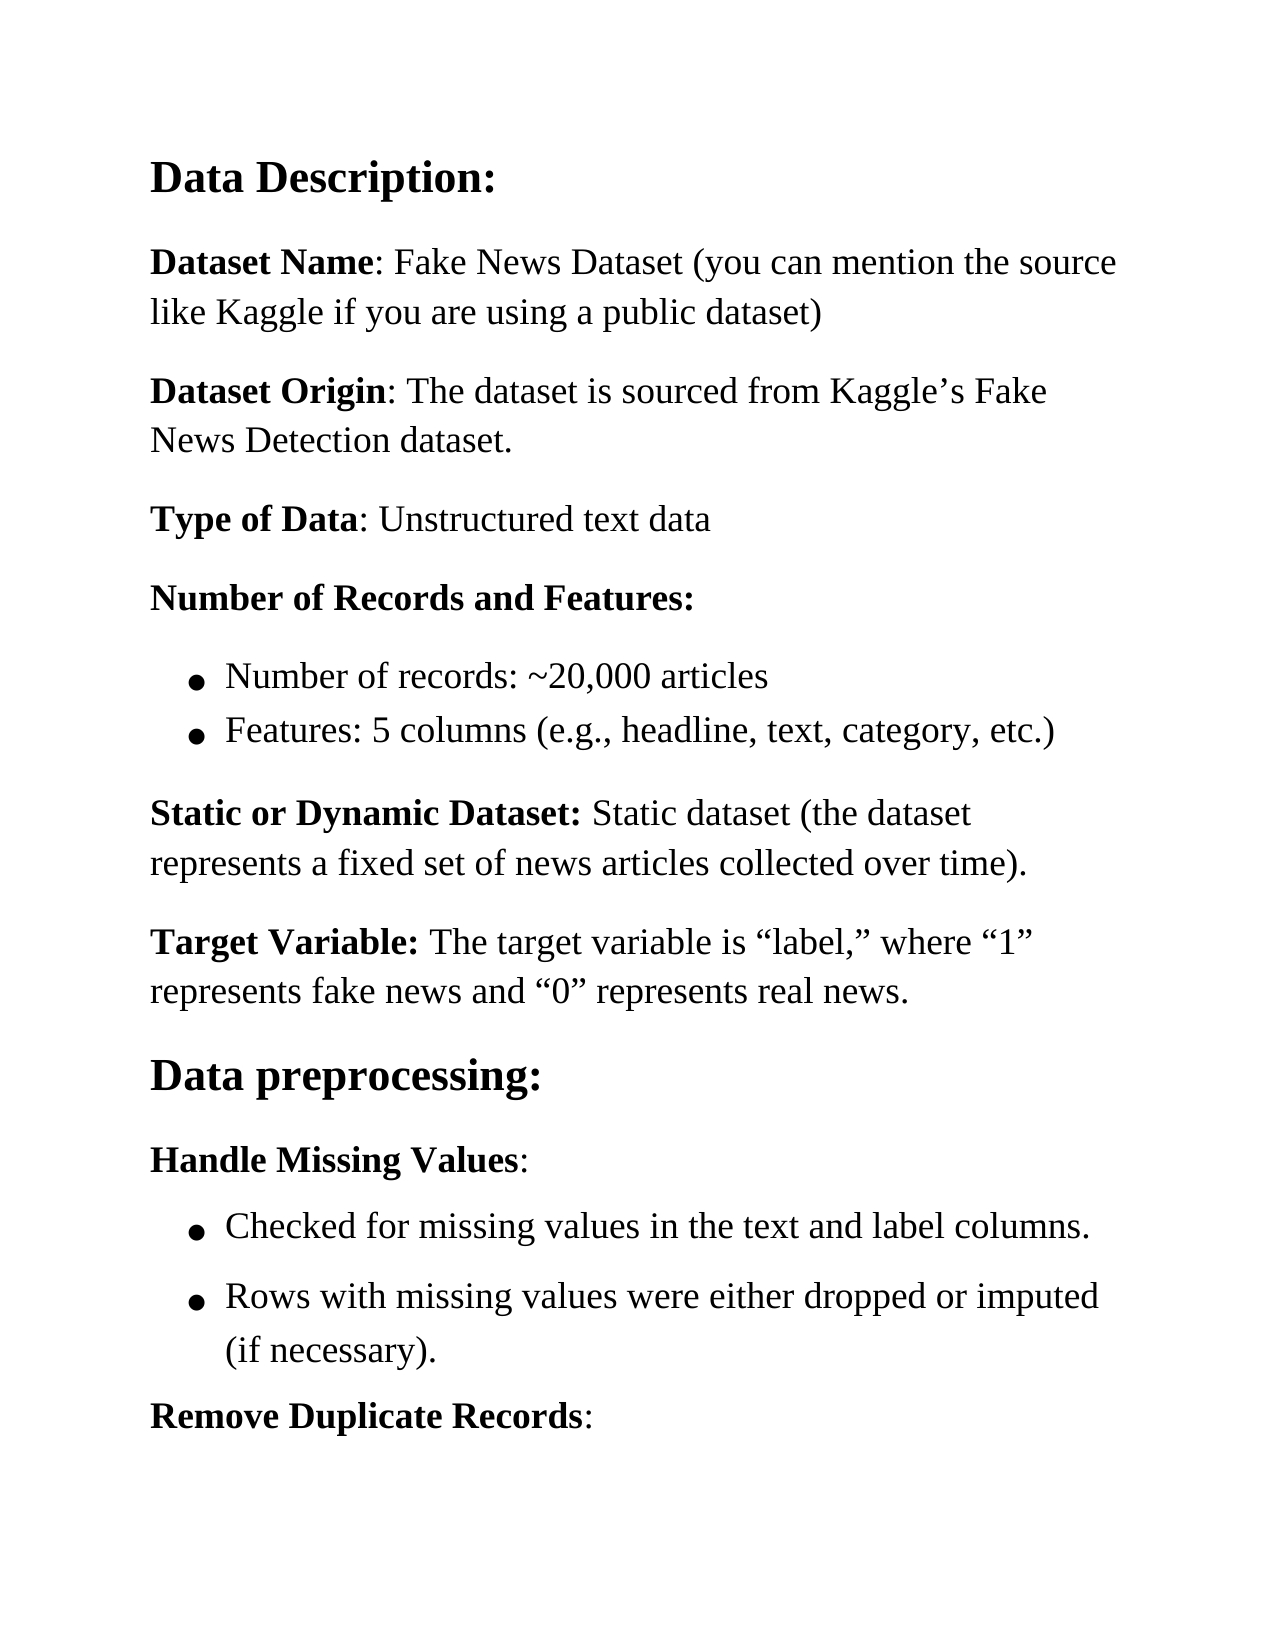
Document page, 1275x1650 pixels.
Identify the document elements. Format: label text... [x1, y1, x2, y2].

text Dataset Name: Fake News Dataset (you can mention the source like Kaggle if you are using a public dataset) [150, 240, 1125, 332]
text Target Variable: The target variable is “label,” where “1” represents fake news and “0” represents real news. [150, 919, 1125, 1012]
text Handle Missing Values: [150, 1137, 1125, 1180]
text Number of Records and Features: [150, 575, 1125, 618]
text Remove Duplicate Records: [150, 1393, 1125, 1437]
list Features: 5 columns (e.g., headline, text, category, etc.) [187, 708, 1125, 754]
text Type of Data: Unstructured text data [150, 496, 1125, 539]
list Rows with missing values were either dropped or imputed (if necessary). [187, 1274, 1125, 1370]
list Checked for missing values in the text and label columns. [187, 1203, 1125, 1250]
text Dataset Origin: The dataset is sourced from Kaggle’s Fake News Detection dataset. [150, 368, 1125, 461]
text Data preprocessing: [150, 1047, 1125, 1100]
text Data Description: [150, 150, 1125, 203]
list Number of records: ~20,000 articles [187, 654, 1125, 701]
text Static or Dynamic Dataset: Static dataset (the dataset represents a fixed set of news articles collected over time). [150, 791, 1125, 883]
